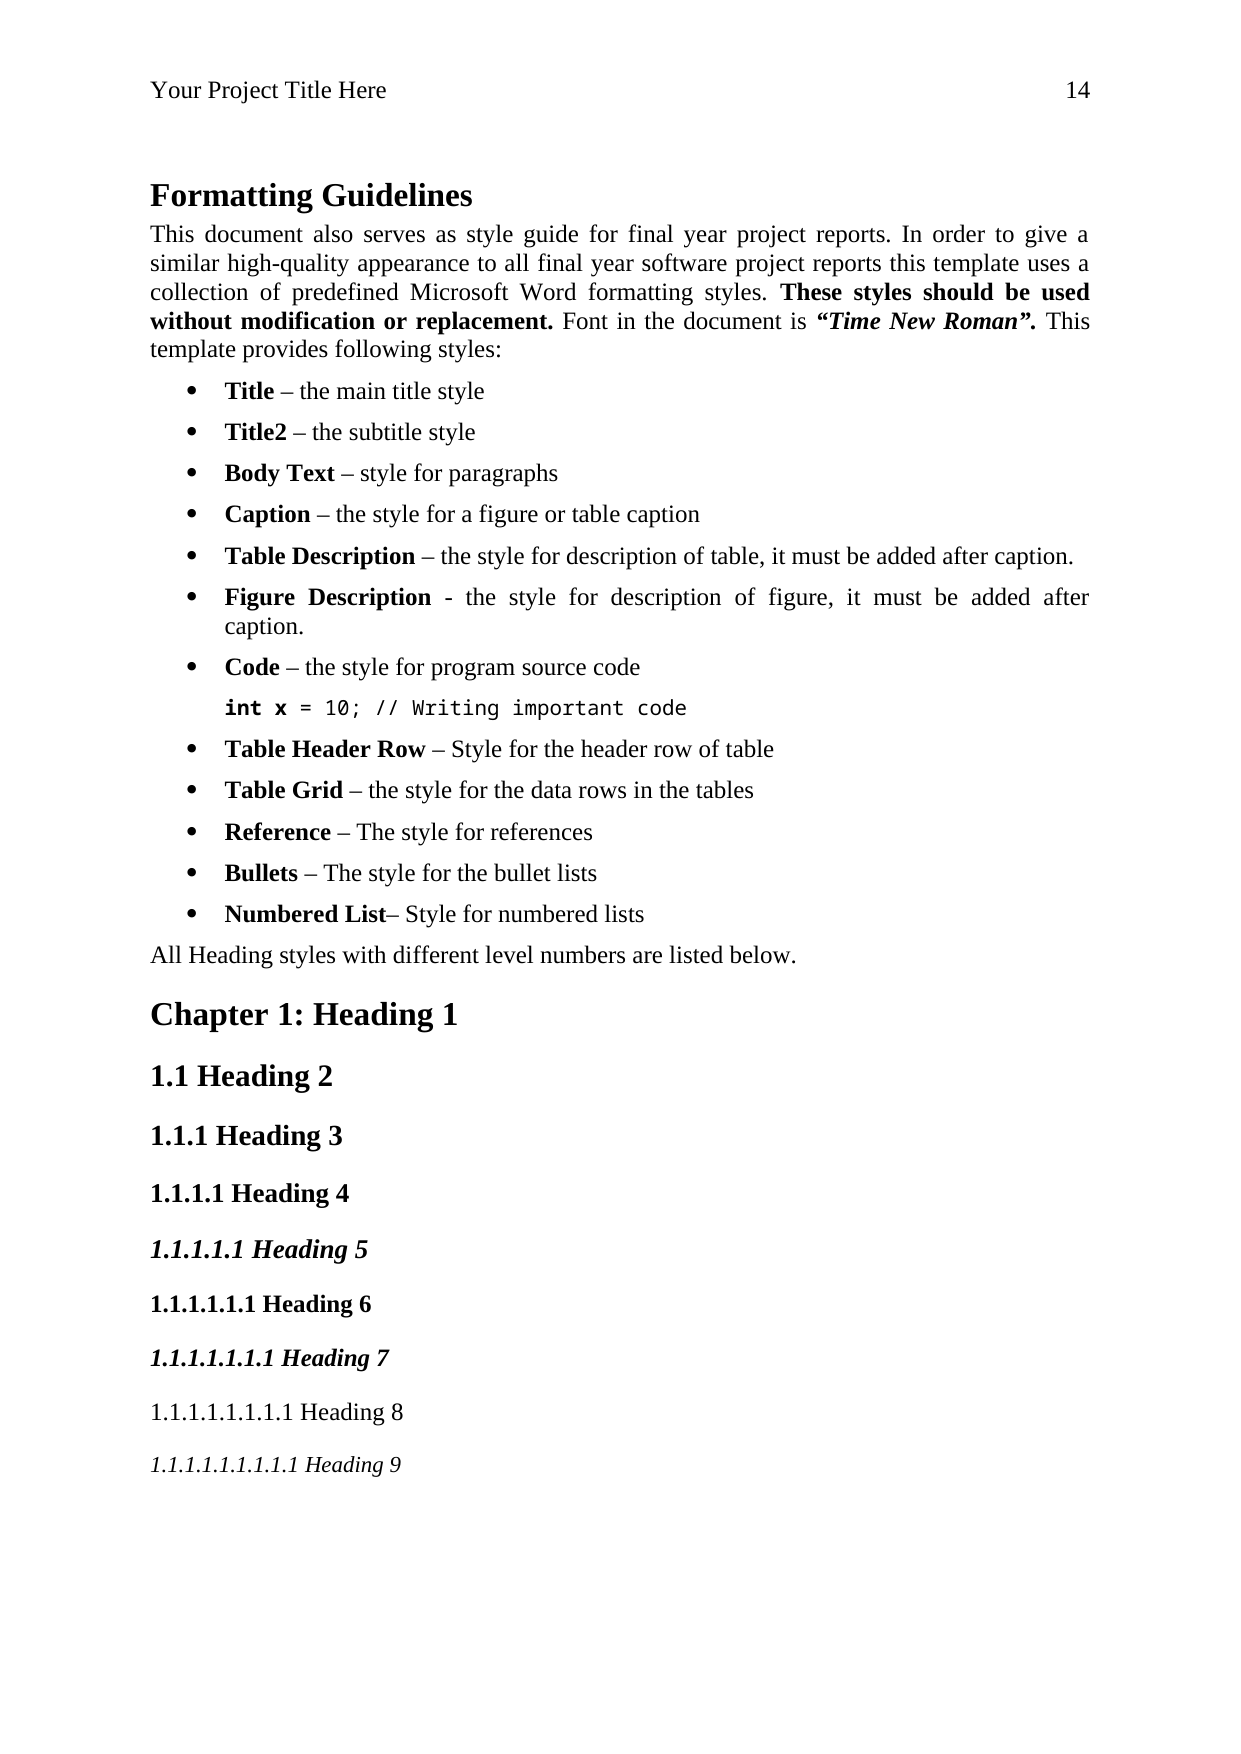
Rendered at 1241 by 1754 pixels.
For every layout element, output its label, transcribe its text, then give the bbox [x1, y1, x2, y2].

text Bullets – The style for the bullet lists [187, 858, 1090, 887]
text Table Grid – the style for the data rows in the tables [187, 776, 1090, 804]
text Reference – The style for references [187, 817, 1090, 846]
text Title – the main title style [187, 376, 1090, 404]
subtitle Heading 3 [150, 1118, 1090, 1152]
text int x = 10; // Writing important code [224, 693, 1090, 722]
subtitle Heading 2 [150, 1058, 1090, 1093]
text Title2 – the subtitle style [187, 417, 1090, 446]
subtitle Heading 5 [150, 1233, 1090, 1264]
text Figure Description - the style for description of figure, it must be added after caption. [187, 582, 1090, 639]
subtitle Heading 8 [150, 1397, 1090, 1426]
text Code – the style for program source code [187, 652, 1090, 681]
text Body Text – style for paragraphs [187, 458, 1090, 487]
text Table Description – the style for description of table, it must be added after caption. [187, 541, 1090, 569]
subtitle Heading 7 [150, 1343, 1090, 1372]
subtitle Heading 4 [150, 1177, 1090, 1208]
text This document also serves as style guide for final year project reports. In order to give a similar high-quality appearance to all final year software project reports this template uses a collection of predefined Microsoft Word formatting styles. These styles should be used without modification or replacement. Font in the document is “Time New Roman”. This template provides following styles: [150, 219, 1090, 363]
subtitle Heading 9 [150, 1451, 1090, 1477]
subtitle Formatting Guidelines [150, 175, 1090, 213]
text All Heading styles with different level numbers are listed below. [150, 941, 1090, 969]
subtitle Heading 6 [150, 1289, 1090, 1318]
text Table Header Row – Style for the header row of table [187, 734, 1090, 763]
subtitle Heading 1 [150, 994, 1090, 1033]
text Numbered List– Style for numbered lists [187, 899, 1090, 928]
text Caption – the style for a figure or table caption [187, 499, 1090, 528]
